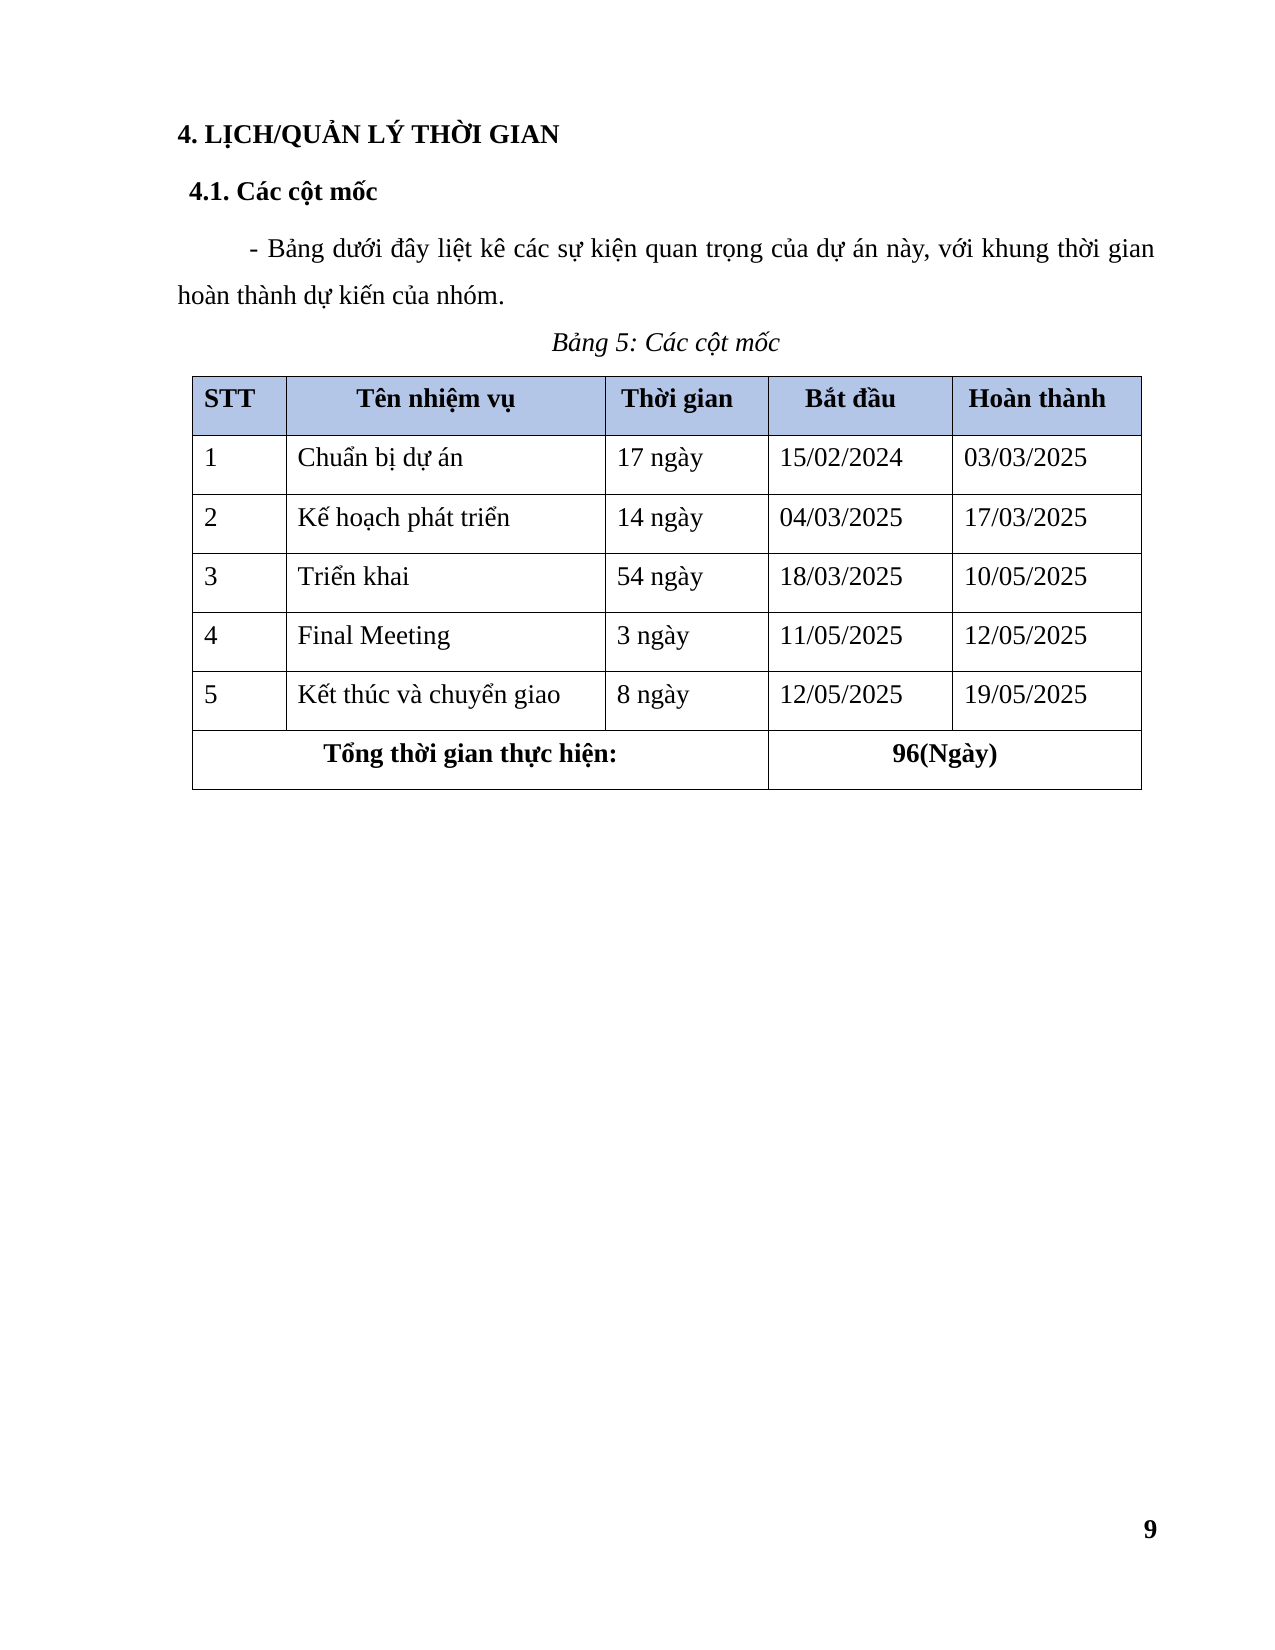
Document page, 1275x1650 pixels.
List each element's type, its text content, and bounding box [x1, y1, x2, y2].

table_cell 04/03/2025 [769, 495, 952, 553]
table_cell Kết thúc và chuyển giao [287, 672, 605, 730]
table_cell 19/05/2025 [953, 672, 1141, 730]
table_cell 12/05/2025 [769, 672, 952, 730]
table_cell 14 ngày [606, 495, 768, 553]
table_header Thời gian [606, 377, 768, 435]
subtitle 4. LỊCH/QUẢN LÝ THỜI GIAN [177, 118, 1157, 149]
table_cell 03/03/2025 [953, 436, 1141, 494]
table_cell 11/05/2025 [769, 613, 952, 671]
table_cell 4 [193, 613, 286, 671]
table_cell 17/03/2025 [953, 495, 1141, 553]
table_cell 1 [193, 436, 286, 494]
table_cell 3 ngày [606, 613, 768, 671]
table_cell 12/05/2025 [953, 613, 1141, 671]
table_cell Final Meeting [287, 613, 605, 671]
table_cell 8 ngày [606, 672, 768, 730]
table_header STT [193, 377, 286, 435]
table_cell 15/02/2024 [769, 436, 952, 494]
table_cell 17 ngày [606, 436, 768, 494]
table_cell Kế hoạch phát triển [287, 495, 605, 553]
table_cell Chuẩn bị dự án [287, 436, 605, 494]
table_cell Triển khai [287, 554, 605, 612]
subtitle 4.1. Các cột mốc [189, 175, 1157, 206]
table_cell 3 [193, 554, 286, 612]
table_cell 2 [193, 495, 286, 553]
text Bảng 5: Các cột mốc [177, 326, 1157, 357]
table_cell 18/03/2025 [769, 554, 952, 612]
table_header Hoàn thành [953, 377, 1141, 435]
table_cell 5 [193, 672, 286, 730]
table_cell 10/05/2025 [953, 554, 1141, 612]
table_cell Tổng thời gian thực hiện: [193, 731, 768, 789]
table_header Bắt đầu [769, 377, 952, 435]
table_header Tên nhiệm vụ [287, 377, 605, 435]
table_cell 96(Ngày) [769, 731, 1141, 789]
list - Bảng dưới đây liệt kê các sự kiện quan trọng của dự án này, với khung thời gian hoàn thành dự kiến của nhóm. [177, 232, 1157, 310]
table_cell 54 ngày [606, 554, 768, 612]
